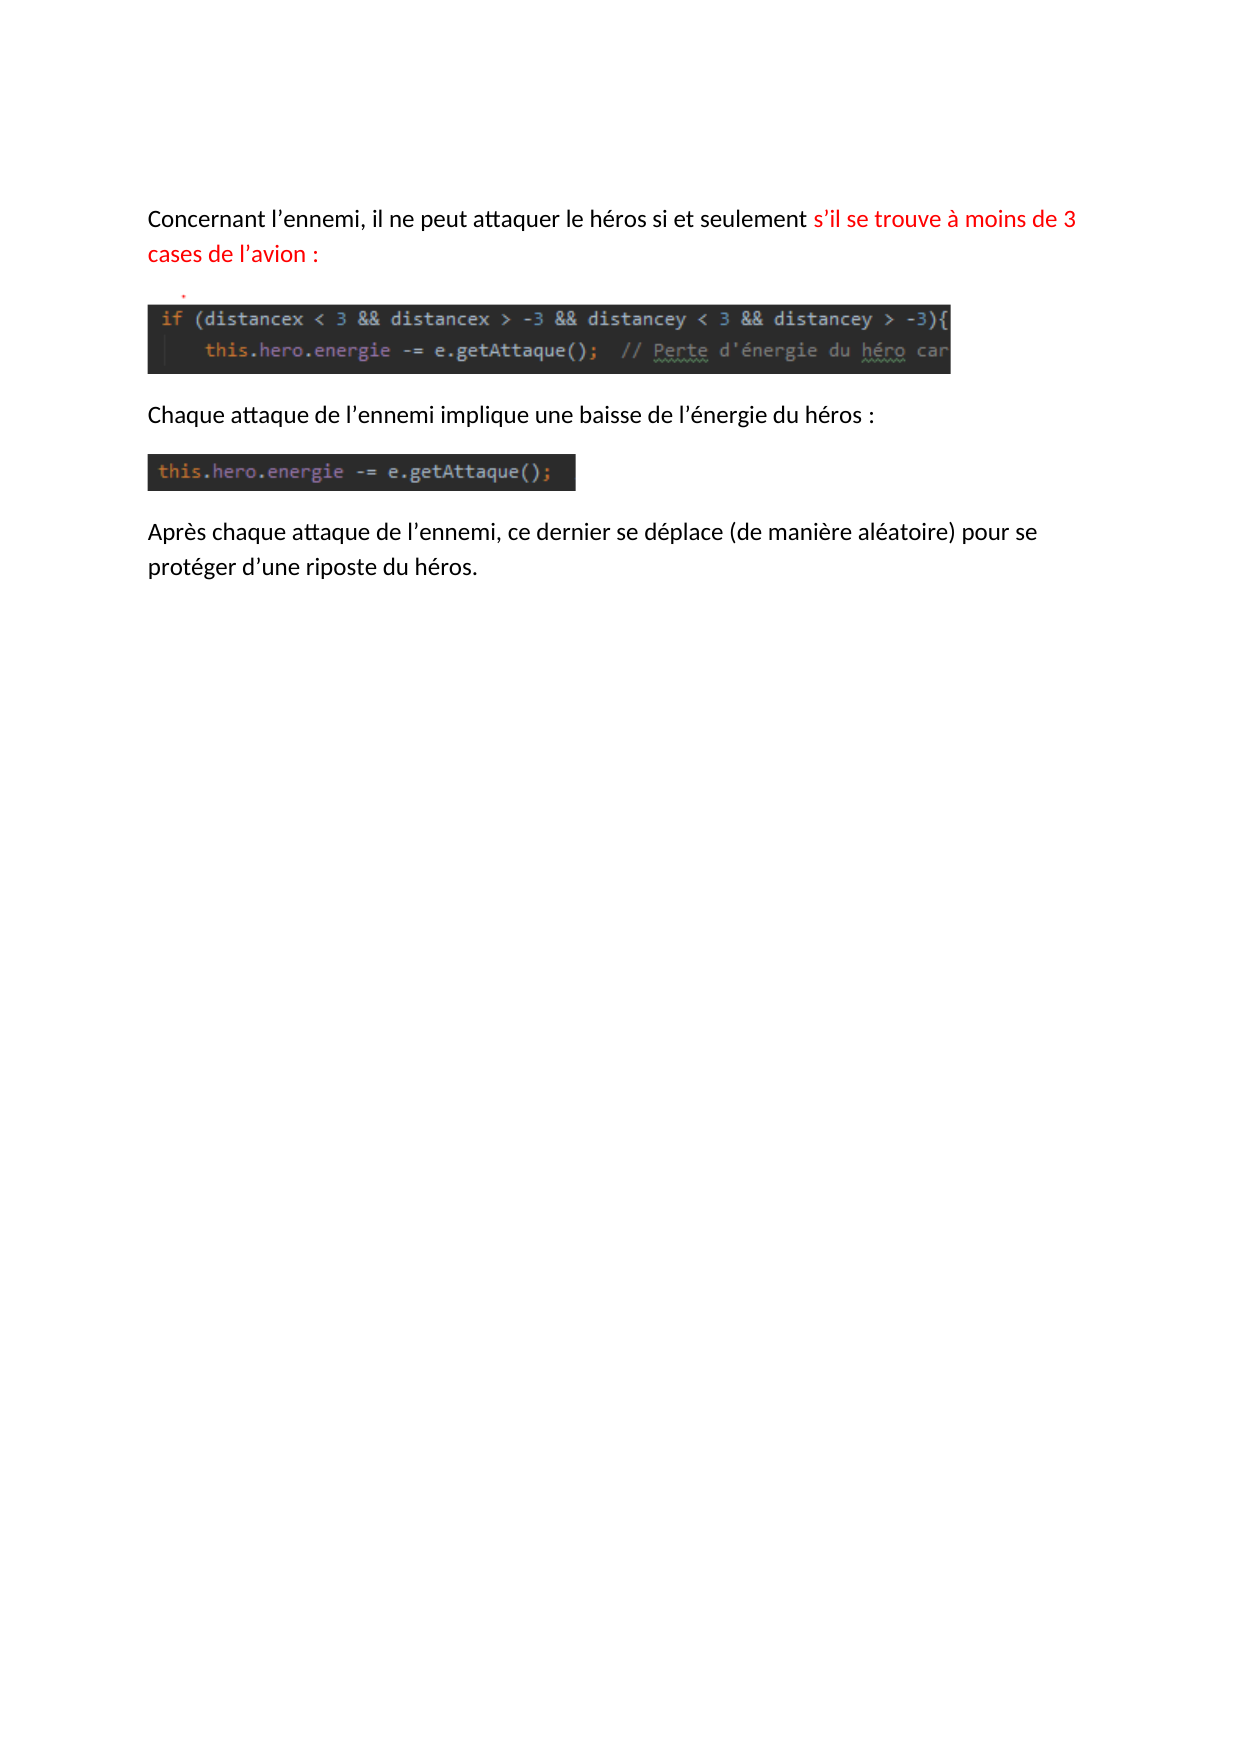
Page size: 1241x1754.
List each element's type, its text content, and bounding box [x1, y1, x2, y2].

text Chaque attaque de l’ennemi implique une baisse de l’énergie du héros : [148, 399, 1093, 429]
picture [147, 294, 951, 374]
text Concernant l’ennemi, il ne peut attaquer le héros si et seulement s’il se trouve à moins de 3 cases de l’avion : [148, 203, 1093, 269]
picture [147, 454, 576, 491]
text Après chaque attaque de l’ennemi, ce dernier se déplace (de manière aléatoire) pour se protéger d’une riposte du héros. [148, 516, 1093, 581]
